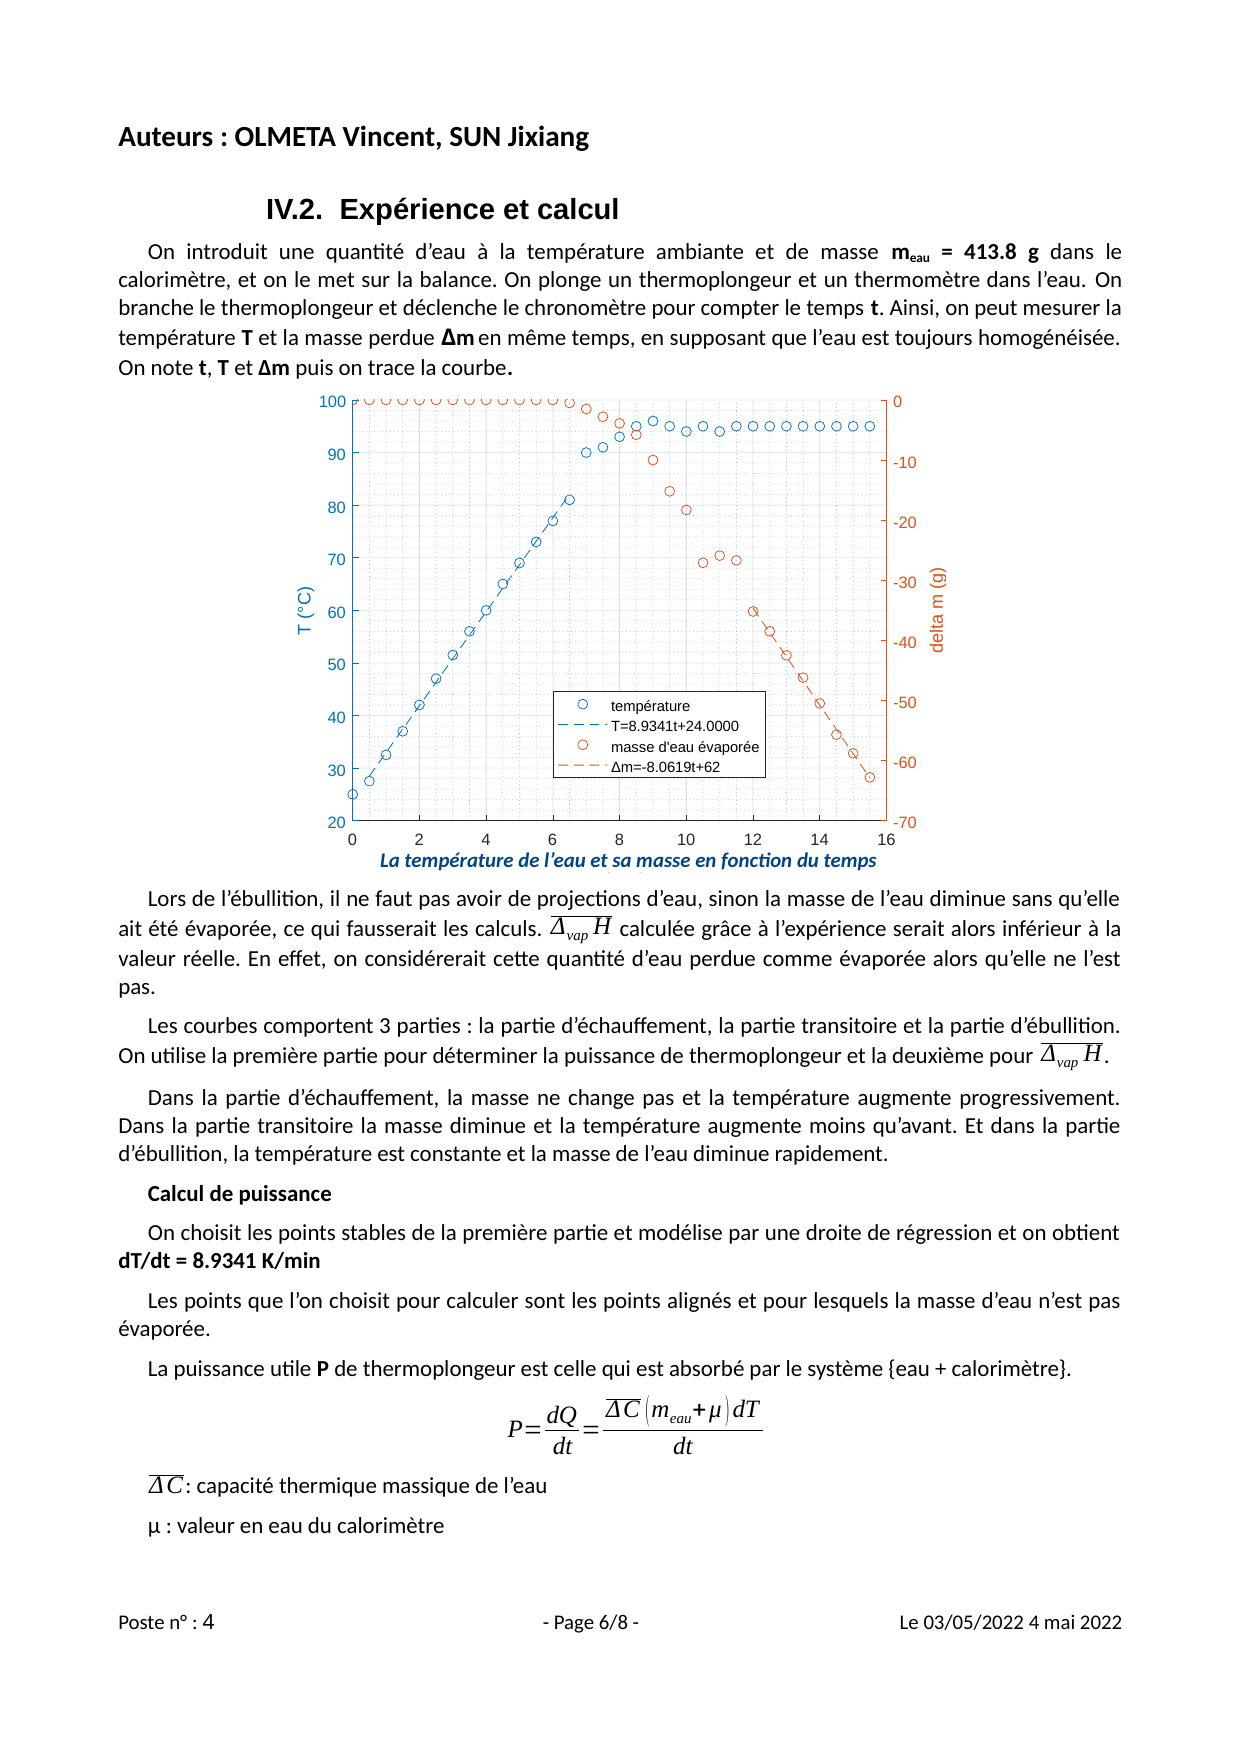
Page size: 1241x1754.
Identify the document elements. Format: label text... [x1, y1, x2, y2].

text : capacité thermique massique de l’eau [118, 1472, 1122, 1500]
text Les courbes comportent 3 parties : la partie d’échauffement, la partie transitoire et la partie d’ébullition. On utilise la première partie pour déterminer la puissance de thermoplongeur et la deuxième pour . [118, 1012, 1122, 1071]
text On choisit les points stables de la première partie et modélise par une droite de régression et on obtient dT/dt = 8.9341 K/min [118, 1218, 1122, 1274]
text Lors de l’ébullition, il ne faut pas avoir de projections d’eau, sinon la masse de l’eau diminue sans qu’elle ait été évaporée, ce qui fausserait les calculs. calculée grâce à l’expérience serait alors inférieur à la valeur réelle. En effet, on considérerait cette quantité d’eau perdue comme évaporée alors qu’elle ne l’est pas. [118, 392, 1122, 1000]
text On introduit une quantité d’eau à la température ambiante et de masse meau = 413.8 g dans le calorimètre, et on le met sur la balance. On plonge un thermoplongeur et un thermomètre dans l’eau. On branche le thermoplongeur et déclenche le chronomètre pour compter le temps t. Ainsi, on peut mesurer la température T et la masse perdue Δm en même temps, en supposant que l’eau est toujours homogénéisée. On note t, T et Δm puis on trace la courbe. [118, 237, 1122, 381]
text Expérience et calcul [266, 192, 1122, 226]
text Dans la partie d’échauffement, la masse ne change pas et la température augmente progressivement. Dans la partie transitoire la masse diminue et la température augmente moins qu’avant. Et dans la partie d’ébullition, la température est constante et la masse de l’eau diminue rapidement. [118, 1083, 1122, 1167]
text Calcul de puissance [118, 1179, 1122, 1207]
text μ : valeur en eau du calorimètre [118, 1511, 1122, 1539]
text La puissance utile P de thermoplongeur est celle qui est absorbé par le système {eau + calorimètre}. [118, 1354, 1122, 1382]
text Les points que l’on choisit pour calculer sont les points alignés et pour lesquels la masse d’eau n’est pas évaporée. [118, 1286, 1122, 1342]
